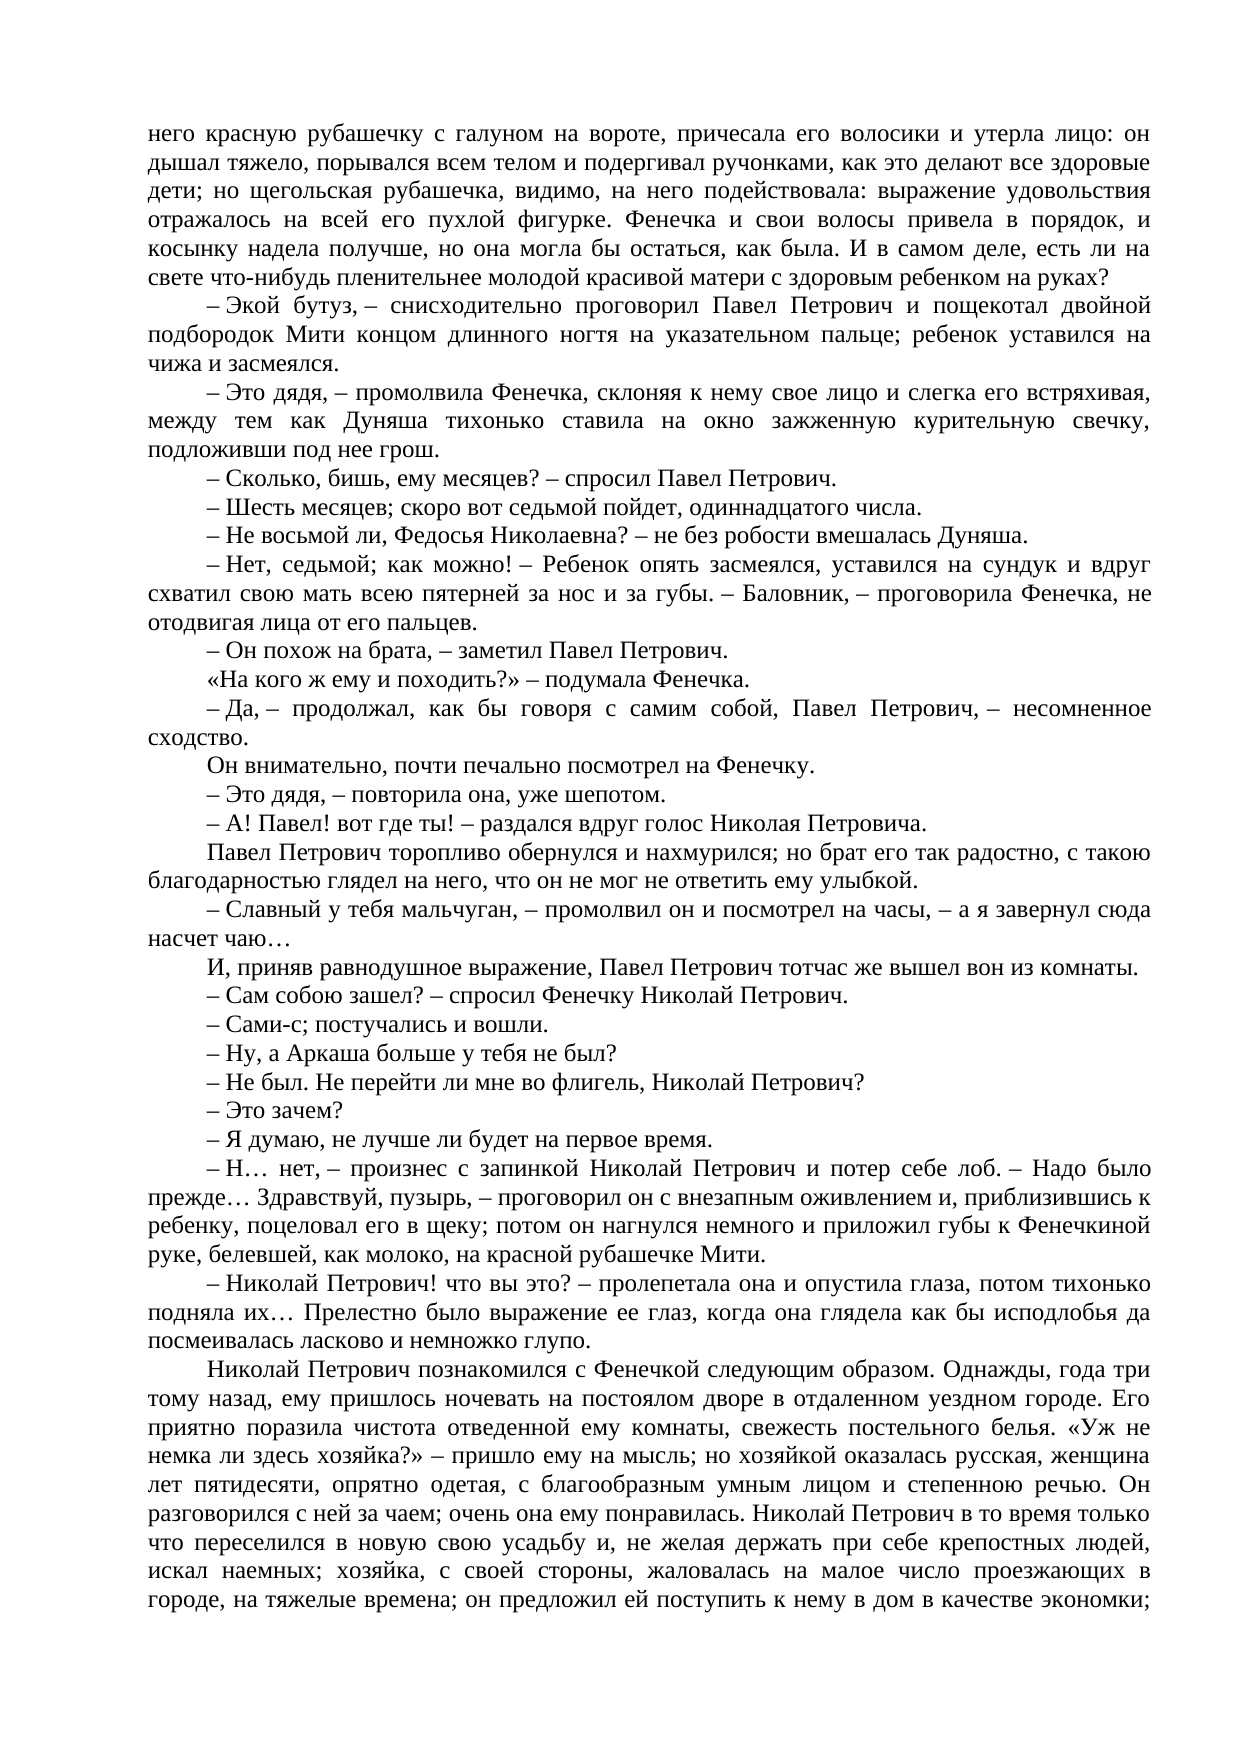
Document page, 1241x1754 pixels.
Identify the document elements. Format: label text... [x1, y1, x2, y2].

text – Он похож на брата, – заметил Павел Петрович. [148, 636, 1152, 664]
text – Экой бутуз, – снисходительно проговорил Павел Петрович и пощекотал двойной подбородок Мити концом длинного ногтя на указательном пальце; ребенок уставился на чижа и засмеялся. [148, 291, 1152, 377]
text – Николай Петрович! что вы это? – пролепетала она и опустила глаза, потом тихонько подняла их… Прелестно было выражение ее глаз, когда она глядела как бы исподлобья да посмеивалась ласково и немножко глупо. [148, 1268, 1152, 1354]
text – Не восьмой ли, Федосья Николаевна? – не без робости вмешалась Дуняша. [148, 521, 1152, 549]
text – Славный у тебя мальчуган, – промолвил он и посмотрел на часы, – а я завернул сюда насчет чаю… [148, 894, 1152, 952]
text Он внимательно, почти печально посмотрел на Фенечку. [148, 751, 1152, 779]
text – Я думаю, не лучше ли будет на первое время. [148, 1124, 1152, 1153]
text – Сам собою зашел? – спросил Фенечку Николай Петрович. [148, 981, 1152, 1009]
text – Это дядя, – повторила она, уже шепотом. [148, 779, 1152, 808]
text – А! Павел! вот где ты! – раздался вдруг голос Николая Петровича. [148, 808, 1152, 837]
text «На кого ж ему и походить?» – подумала Фенечка. [148, 664, 1152, 693]
text – Нет, седьмой; как можно! – Ребенок опять засмеялся, уставился на сундук и вдруг схватил свою мать всею пятерней за нос и за губы. – Баловник, – проговорила Фенечка, не отодвигая лица от его пальцев. [148, 549, 1152, 636]
text – Н… нет, – произнес с запинкой Николай Петрович и потер себе лоб. – Надо было прежде… Здравствуй, пузырь, – проговорил он с внезапным оживлением и, приблизившись к ребенку, поцеловал его в щеку; потом он нагнулся немного и приложил губы к Фенечкиной руке, белевшей, как молоко, на красной рубашечке Мити. [148, 1153, 1152, 1268]
text – Это зачем? [148, 1096, 1152, 1124]
text – Ну, а Аркаша больше у тебя не был? [148, 1038, 1152, 1067]
text И, приняв равнодушное выражение, Павел Петрович тотчас же вышел вон из комнаты. [148, 952, 1152, 981]
text – Сколько, бишь, ему месяцев? – спросил Павел Петрович. [148, 463, 1152, 492]
text Павел Петрович торопливо обернулся и нахмурился; но брат его так радостно, с такою благодарностью глядел на него, что он не мог не ответить ему улыбкой. [148, 837, 1152, 894]
text – Шесть месяцев; скоро вот седьмой пойдет, одиннадцатого числа. [148, 492, 1152, 521]
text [148, 118, 1152, 291]
text – Да, – продолжал, как бы говоря с самим собой, Павел Петрович, – несомненное сходство. [148, 693, 1152, 751]
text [148, 1354, 1152, 1613]
text – Это дядя, – промолвила Фенечка, склоняя к нему свое лицо и слегка его встряхивая, между тем как Дуняша тихонько ставила на окно зажженную курительную свечку, подложивши под нее грош. [148, 377, 1152, 463]
text – Сами-с; постучались и вошли. [148, 1009, 1152, 1038]
text – Не был. Не перейти ли мне во флигель, Николай Петрович? [148, 1067, 1152, 1096]
